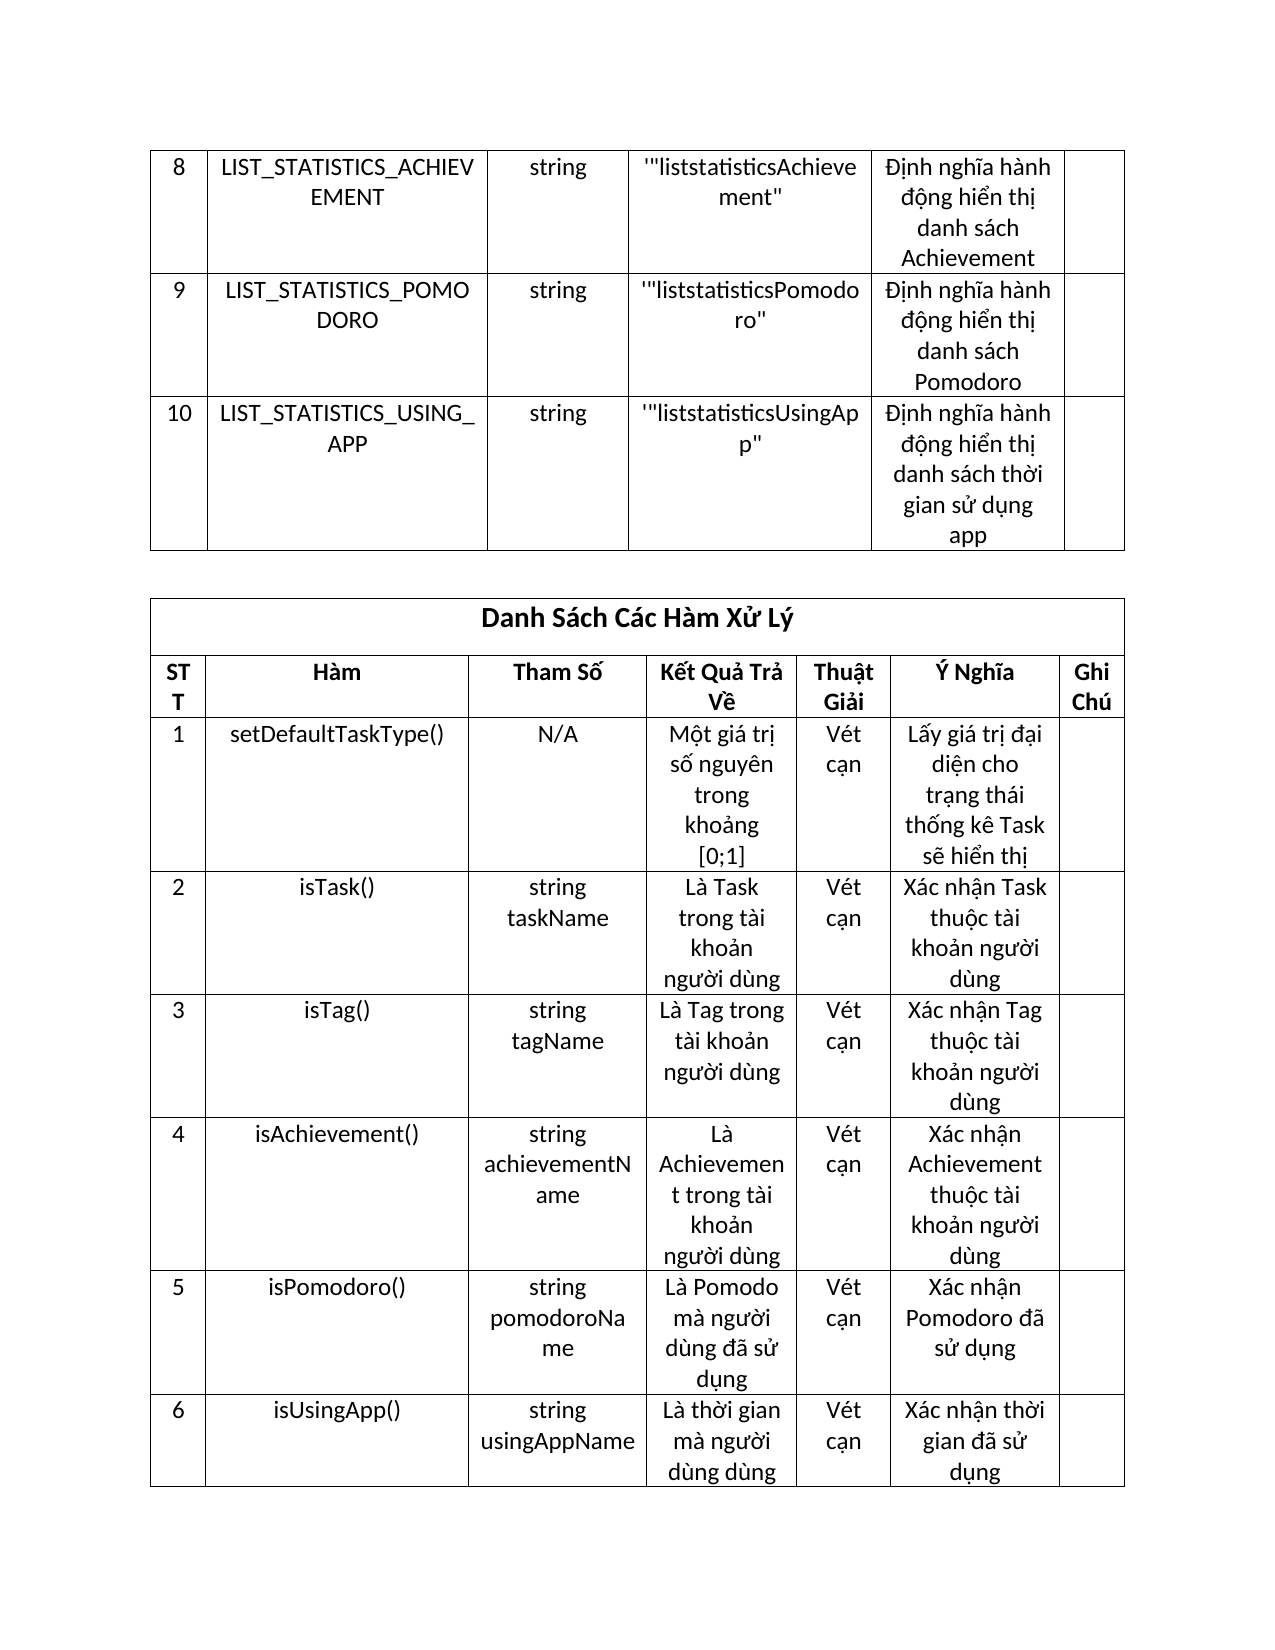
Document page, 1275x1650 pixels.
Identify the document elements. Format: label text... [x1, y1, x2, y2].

table_cell Xác nhận Achievement thuộc tài khoản người dùng [891, 1118, 1059, 1270]
table_cell 3 [151, 995, 205, 1117]
table_cell Xác nhận Task thuộc tài khoản người dùng [891, 872, 1059, 994]
table_cell string taskName [469, 872, 646, 994]
table_cell [1065, 274, 1124, 396]
table_cell Ý Nghĩa [891, 656, 1059, 717]
table_cell LIST_STATISTICS_ACHIEVEMENT [208, 151, 487, 273]
table_cell string tagName [469, 995, 646, 1117]
table_cell [1060, 1395, 1124, 1486]
table_cell '"liststatisticsAchievement" [629, 151, 871, 273]
table_cell Lấy giá trị đại diện cho trạng thái thống kê Task sẽ hiển thị [891, 718, 1059, 871]
table_cell isUsingApp() [206, 1395, 468, 1486]
table_cell [1065, 151, 1124, 273]
table_cell Định nghĩa hành động hiển thị danh sách thời gian sử dụng app [872, 397, 1064, 550]
table_cell 9 [151, 274, 207, 396]
table_cell 6 [151, 1395, 205, 1486]
table_cell string pomodoroName [469, 1271, 646, 1393]
table_cell 10 [151, 397, 207, 550]
table_cell LIST_STATISTICS_USING_APP [208, 397, 487, 550]
table_cell string [488, 274, 628, 396]
table_cell 8 [151, 151, 207, 273]
table_cell 5 [151, 1271, 205, 1393]
table_cell Tham Số [469, 656, 646, 717]
table_cell STT [151, 656, 205, 717]
table_cell Hàm [206, 656, 468, 717]
table_cell Thuật Giải [797, 656, 890, 717]
table_cell '"liststatisticsUsingApp" [629, 397, 871, 550]
table_cell Là Pomodo mà người dùng đã sử dụng [647, 1271, 796, 1393]
table_cell Vét cạn [797, 718, 890, 871]
table_cell N/A [469, 718, 646, 871]
table_cell LIST_STATISTICS_POMODORO [208, 274, 487, 396]
table_cell [1060, 872, 1124, 994]
table_cell 2 [151, 872, 205, 994]
table_cell Kết Quả Trả Về [647, 656, 796, 717]
table_cell string [488, 397, 628, 550]
table_cell Vét cạn [797, 1118, 890, 1270]
table_cell Xác nhận Pomodoro đã sử dụng [891, 1271, 1059, 1393]
table_cell isTag() [206, 995, 468, 1117]
table_cell Vét cạn [797, 1395, 890, 1486]
table_cell [1060, 1271, 1124, 1393]
table_cell setDefaultTaskType() [206, 718, 468, 871]
table_cell string achievementName [469, 1118, 646, 1270]
table_cell [1060, 1118, 1124, 1270]
table_cell string [488, 151, 628, 273]
table_cell string usingAppName [469, 1395, 646, 1486]
table_cell [1060, 995, 1124, 1117]
table_header Danh Sách Các Hàm Xử Lý [151, 599, 1124, 655]
table_cell Định nghĩa hành động hiển thị danh sách Achievement [872, 151, 1064, 273]
table_cell Vét cạn [797, 872, 890, 994]
table_cell 4 [151, 1118, 205, 1270]
table_cell Vét cạn [797, 1271, 890, 1393]
table_cell Là Task trong tài khoản người dùng [647, 872, 796, 994]
table_cell [1060, 718, 1124, 871]
table_cell Vét cạn [797, 995, 890, 1117]
table_cell [1065, 397, 1124, 550]
table_cell 1 [151, 718, 205, 871]
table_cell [647, 1395, 796, 1486]
table_cell isAchievement() [206, 1118, 468, 1270]
table_cell Ghi Chú [1060, 656, 1124, 717]
table_cell isTask() [206, 872, 468, 994]
table_cell '"liststatisticsPomodoro" [629, 274, 871, 396]
table_cell Là Achievement trong tài khoản người dùng [647, 1118, 796, 1270]
table_cell isPomodoro() [206, 1271, 468, 1393]
table_cell Xác nhận Tag thuộc tài khoản người dùng [891, 995, 1059, 1117]
table_cell Là Tag trong tài khoản người dùng [647, 995, 796, 1117]
table_cell Định nghĩa hành động hiển thị danh sách Pomodoro [872, 274, 1064, 396]
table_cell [891, 1395, 1059, 1486]
table_cell Một giá trị số nguyên trong khoảng [0;1] [647, 718, 796, 871]
